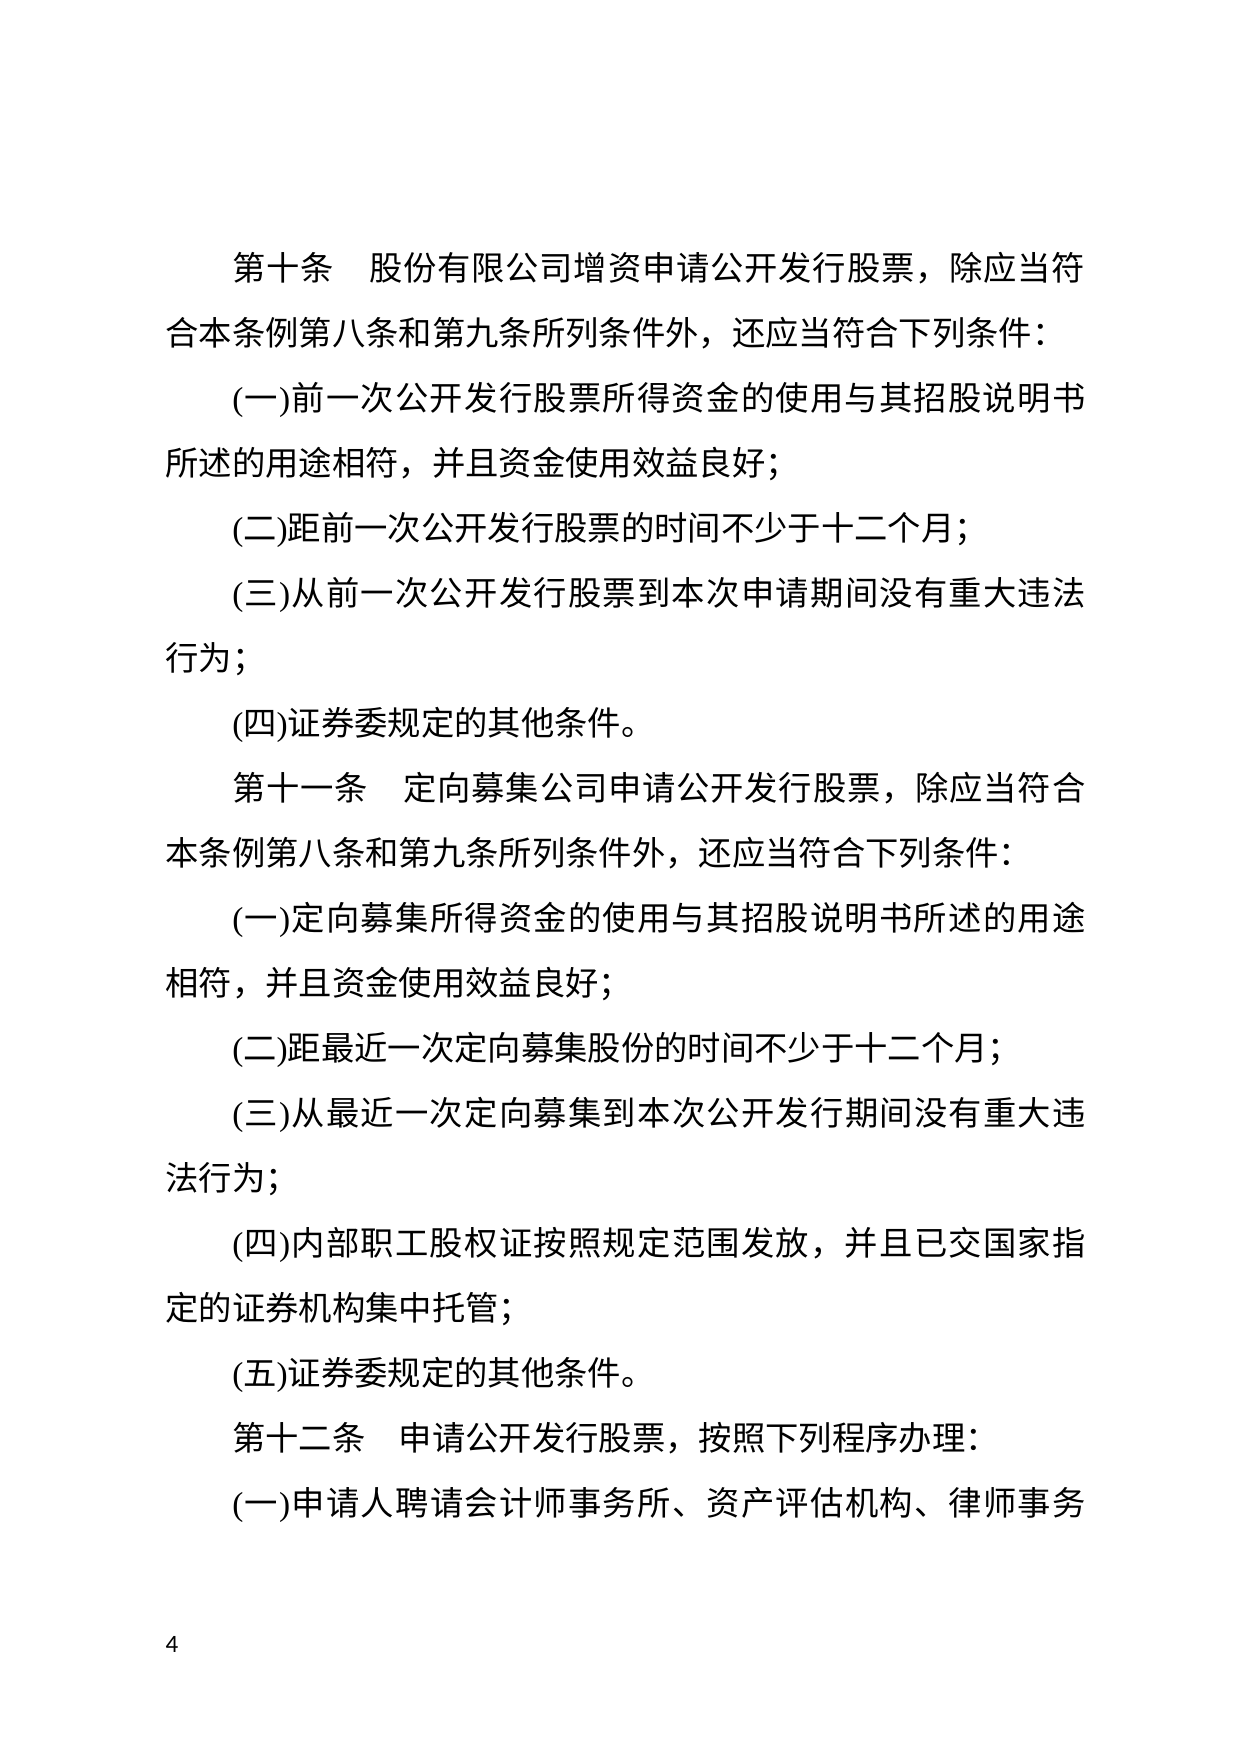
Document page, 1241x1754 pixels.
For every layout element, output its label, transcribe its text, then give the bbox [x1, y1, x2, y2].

text (二)距前一次公开发行股票的时间不少于十二个月； [165, 493, 1087, 558]
text (四)证券委规定的其他条件。 [165, 688, 1087, 753]
text 第十条 股份有限公司增资申请公开发行股票，除应当符合本条例第八条和第九条所列条件外，还应当符合下列条件： [165, 233, 1087, 363]
text (三)从前一次公开发行股票到本次申请期间没有重大违法行为； [165, 558, 1087, 688]
text (四)内部职工股权证按照规定范围发放，并且已交国家指定的证券机构集中托管； [165, 1208, 1087, 1338]
text (一)定向募集所得资金的使用与其招股说明书所述的用途相符，并且资金使用效益良好； [165, 883, 1087, 1013]
text 第十一条 定向募集公司申请公开发行股票，除应当符合本条例第八条和第九条所列条件外，还应当符合下列条件： [165, 753, 1087, 883]
text 第十二条 申请公开发行股票，按照下列程序办理： [165, 1403, 1087, 1468]
text (三)从最近一次定向募集到本次公开发行期间没有重大违法行为； [165, 1078, 1087, 1208]
text (二)距最近一次定向募集股份的时间不少于十二个月； [165, 1013, 1087, 1078]
text (五)证券委规定的其他条件。 [165, 1338, 1087, 1403]
text (一)前一次公开发行股票所得资金的使用与其招股说明书所述的用途相符，并且资金使用效益良好； [165, 363, 1087, 493]
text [165, 1468, 1087, 1533]
